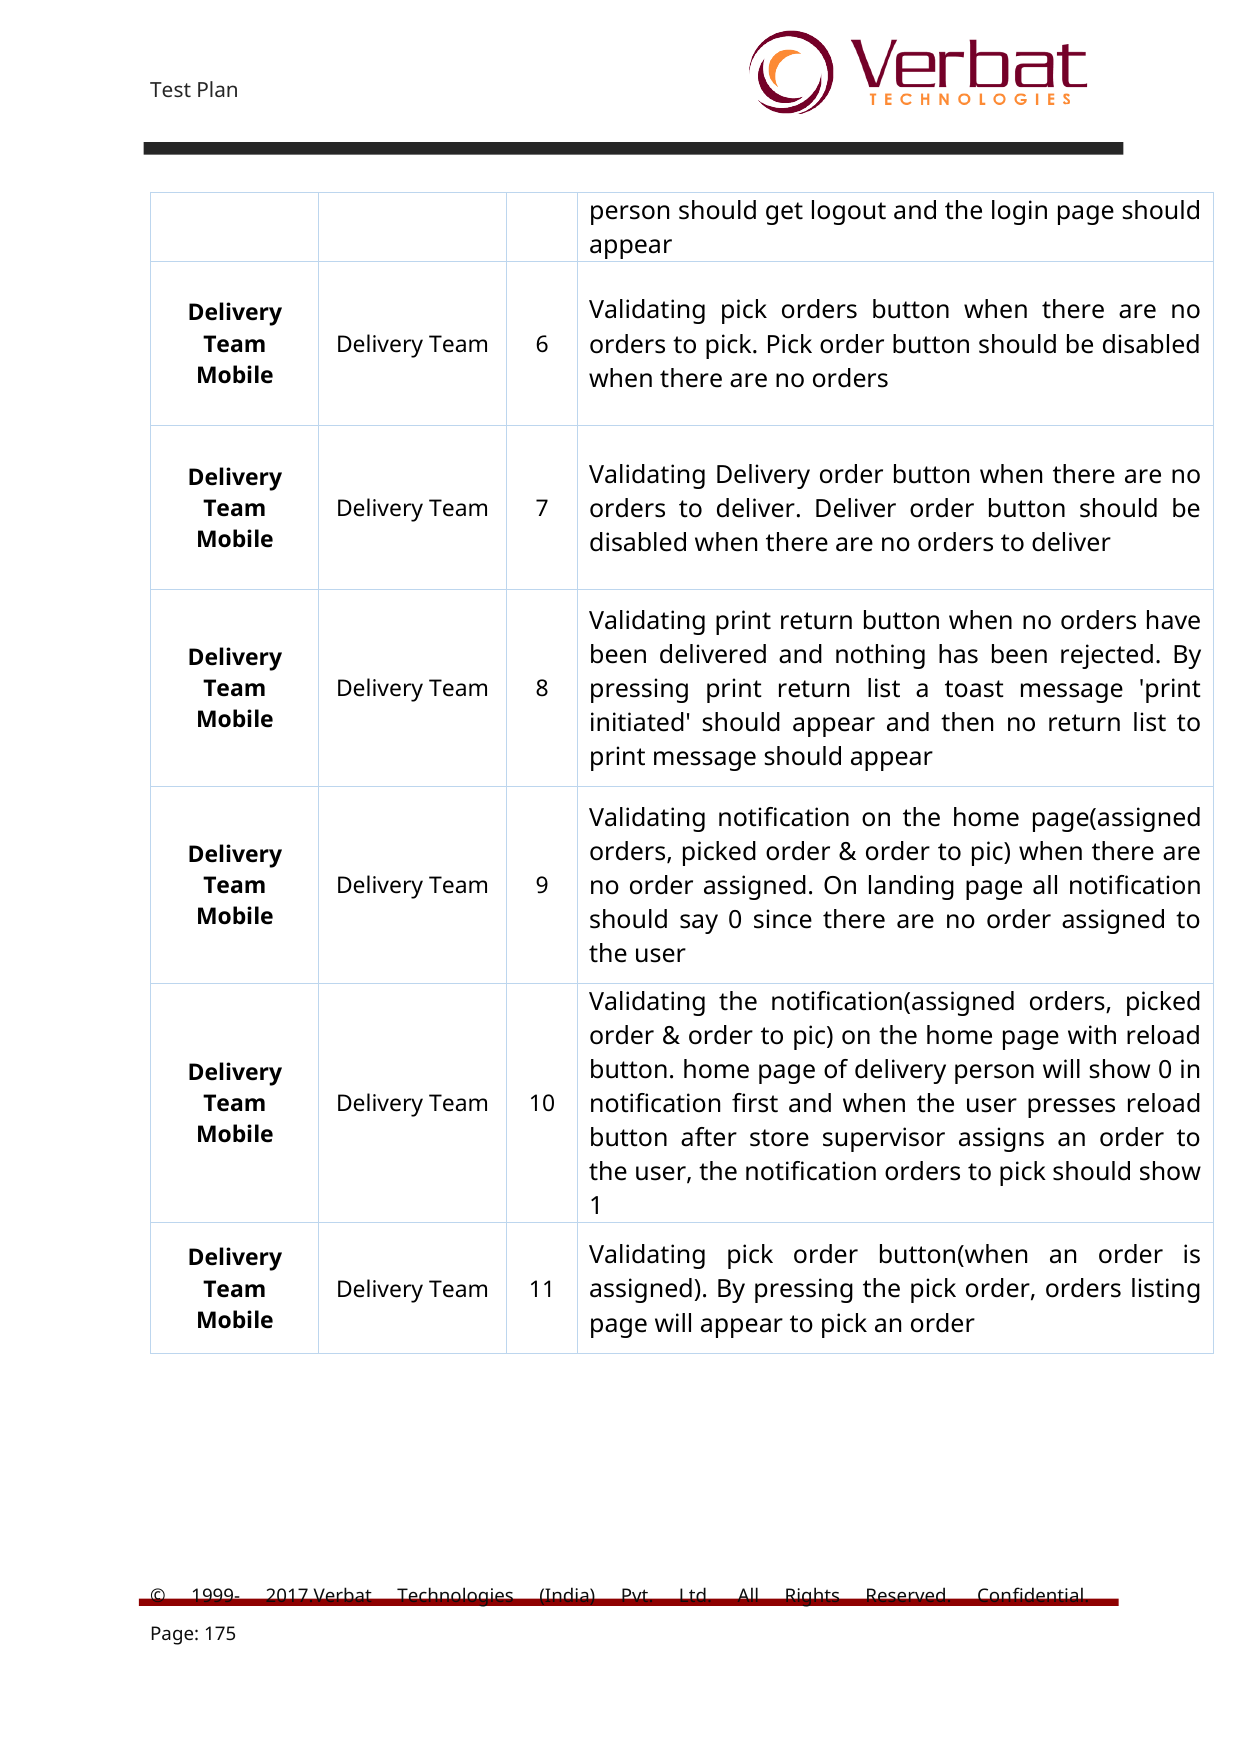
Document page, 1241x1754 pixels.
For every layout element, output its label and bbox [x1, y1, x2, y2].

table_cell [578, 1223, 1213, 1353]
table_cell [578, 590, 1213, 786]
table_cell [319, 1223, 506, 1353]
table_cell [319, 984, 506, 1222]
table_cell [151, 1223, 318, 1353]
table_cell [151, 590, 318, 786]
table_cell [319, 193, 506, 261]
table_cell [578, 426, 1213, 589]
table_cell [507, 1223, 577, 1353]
picture [745, 26, 1089, 114]
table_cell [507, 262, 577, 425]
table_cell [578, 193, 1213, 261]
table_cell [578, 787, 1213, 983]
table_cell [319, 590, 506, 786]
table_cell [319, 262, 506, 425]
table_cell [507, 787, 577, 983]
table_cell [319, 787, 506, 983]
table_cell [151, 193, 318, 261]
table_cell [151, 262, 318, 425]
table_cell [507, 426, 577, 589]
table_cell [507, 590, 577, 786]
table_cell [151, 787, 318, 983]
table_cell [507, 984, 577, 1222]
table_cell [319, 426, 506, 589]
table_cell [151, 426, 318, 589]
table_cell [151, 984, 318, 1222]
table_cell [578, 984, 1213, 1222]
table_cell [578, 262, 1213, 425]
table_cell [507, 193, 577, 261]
